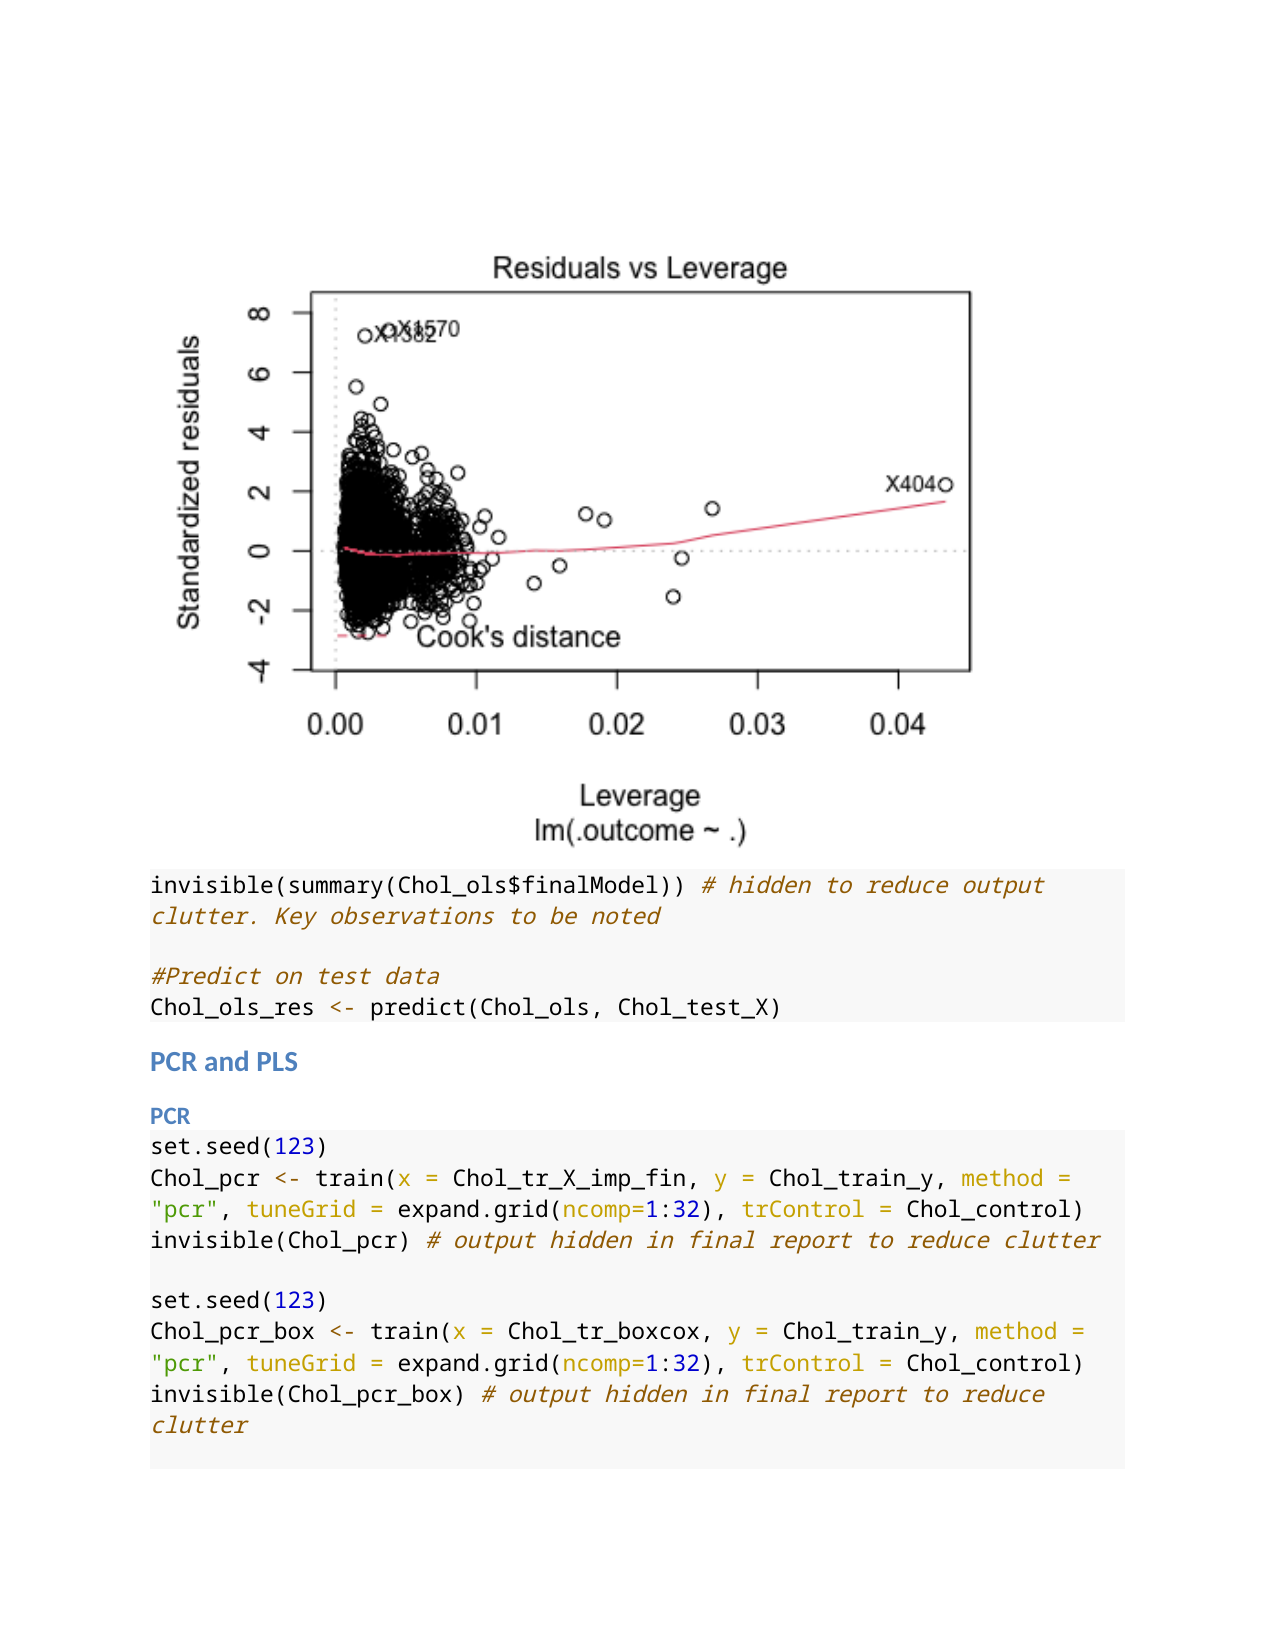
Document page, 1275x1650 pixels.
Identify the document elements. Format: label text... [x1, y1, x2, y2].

subtitle PCR [150, 1100, 1125, 1130]
text invisible(summary(Chol_ols$finalModel)) # hidden to reduce output clutter. Key observations to be noted #Predict on test data Chol_ols_res <- predict(Chol_ols, Chol_test_X) [150, 869, 1125, 1022]
picture [168, 150, 1044, 850]
subtitle PCR and PLS [150, 1043, 1125, 1079]
